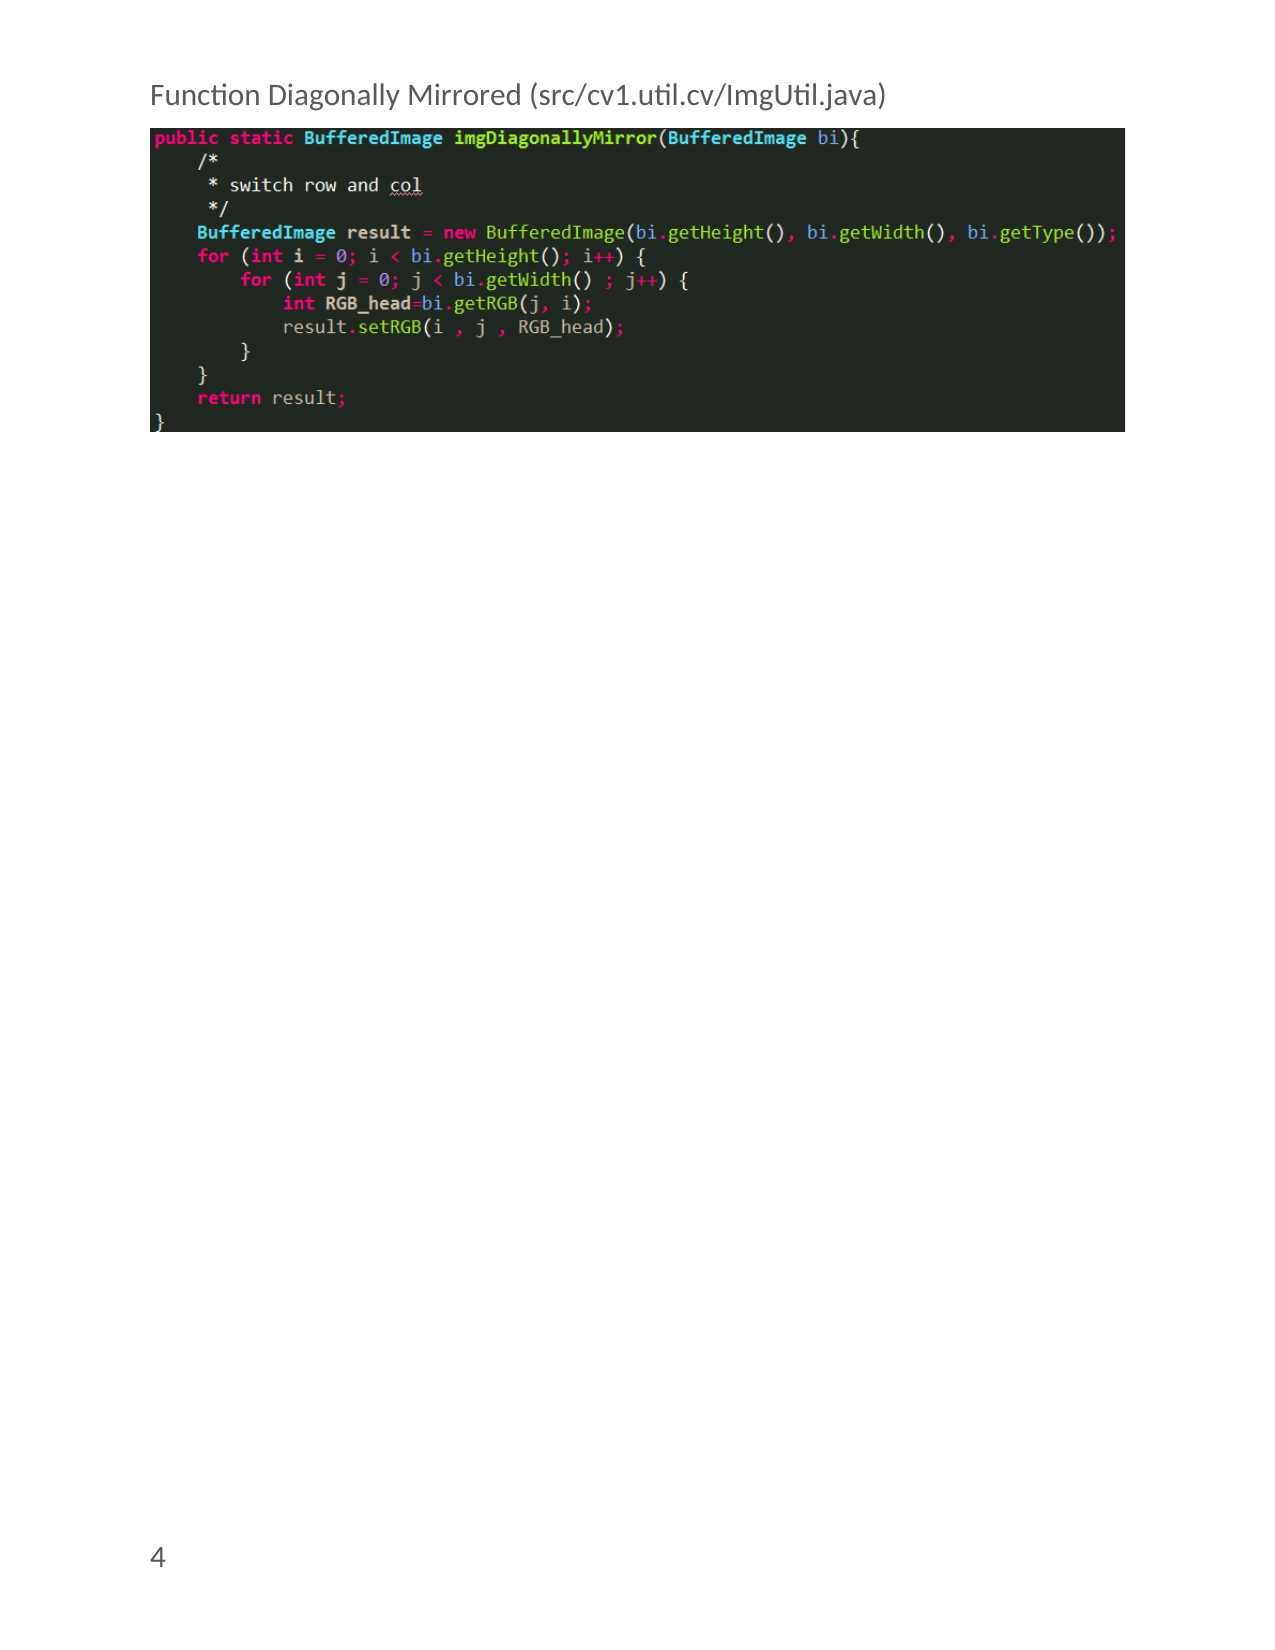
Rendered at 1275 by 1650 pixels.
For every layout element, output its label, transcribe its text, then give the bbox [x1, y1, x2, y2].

list Function Diagonally Mirrored (src/cv1.util.cv/ImgUtil.java) [150, 75, 1125, 113]
picture [150, 128, 1125, 432]
